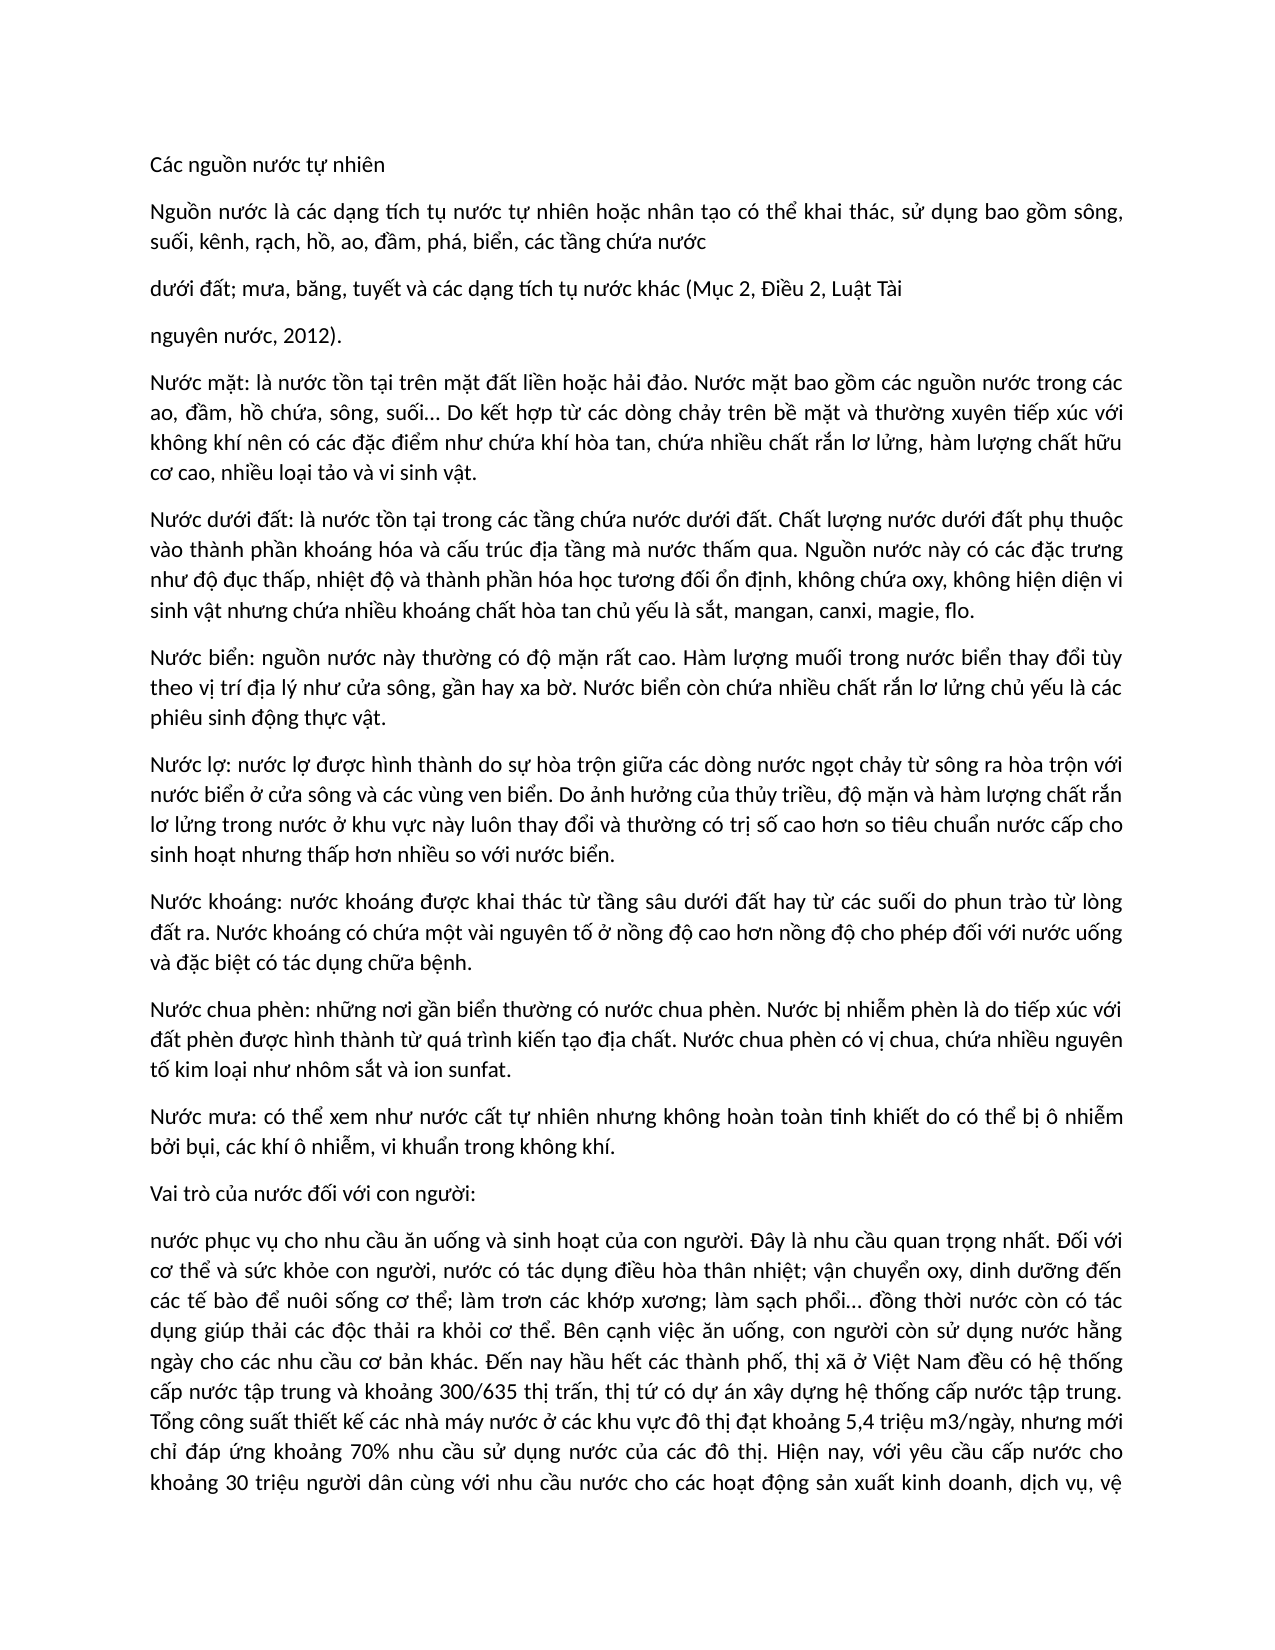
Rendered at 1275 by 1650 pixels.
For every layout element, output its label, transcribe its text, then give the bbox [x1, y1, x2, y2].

text Nguồn nước là các dạng tích tụ nước tự nhiên hoặc nhân tạo có thể khai thác, sử dụng bao gồm sông, suối, kênh, rạch, hồ, ao, đầm, phá, biển, các tầng chứa nước [150, 197, 1125, 255]
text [150, 1226, 1125, 1496]
text Nước mưa: có thể xem như nước cất tự nhiên nhưng không hoàn toàn tinh khiết do có thể bị ô nhiễm bởi bụi, các khí ô nhiễm, vi khuẩn trong không khí. [150, 1102, 1125, 1160]
text dưới đất; mưa, băng, tuyết và các dạng tích tụ nước khác (Mục 2, Điều 2, Luật Tài [150, 274, 1125, 302]
text Nước dưới đất: là nước tồn tại trong các tầng chứa nước dưới đất. Chất lượng nước dưới đất phụ thuộc vào thành phần khoáng hóa và cấu trúc địa tầng mà nước thấm qua. Nguồn nước này có các đặc trưng như độ đục thấp, nhiệt độ và thành phần hóa học tương đối ổn định, không chứa oxy, không hiện diện vi sinh vật nhưng chứa nhiều khoáng chất hòa tan chủ yếu là sắt, mangan, canxi, magie, flo. [150, 505, 1125, 624]
text nguyên nước, 2012). [150, 321, 1125, 349]
text Vai trò của nước đối với con người: [150, 1179, 1125, 1207]
text Nước khoáng: nước khoáng được khai thác từ tầng sâu dưới đất hay từ các suối do phun trào từ lòng đất ra. Nước khoáng có chứa một vài nguyên tố ở nồng độ cao hơn nồng độ cho phép đối với nước uống và đặc biệt có tác dụng chữa bệnh. [150, 887, 1125, 976]
text Nước biển: nguồn nước này thường có độ mặn rất cao. Hàm lượng muối trong nước biển thay đổi tùy theo vị trí địa lý như cửa sông, gần hay xa bờ. Nước biển còn chứa nhiều chất rắn lơ lửng chủ yếu là các phiêu sinh động thực vật. [150, 643, 1125, 731]
text Các nguồn nước tự nhiên [150, 150, 1125, 178]
text Nước mặt: là nước tồn tại trên mặt đất liền hoặc hải đảo. Nước mặt bao gồm các nguồn nước trong các ao, đầm, hồ chứa, sông, suối… Do kết hợp từ các dòng chảy trên bề mặt và thường xuyên tiếp xúc với không khí nên có các đặc điểm như chứa khí hòa tan, chứa nhiều chất rắn lơ lửng, hàm lượng chất hữu cơ cao, nhiều loại tảo và vi sinh vật. [150, 368, 1125, 486]
text Nước chua phèn: những nơi gần biển thường có nước chua phèn. Nước bị nhiễm phèn là do tiếp xúc với đất phèn được hình thành từ quá trình kiến tạo địa chất. Nước chua phèn có vị chua, chứa nhiều nguyên tố kim loại như nhôm sắt và ion sunfat. [150, 995, 1125, 1083]
text Nước lợ: nước lợ được hình thành do sự hòa trộn giữa các dòng nước ngọt chảy từ sông ra hòa trộn với nước biển ở cửa sông và các vùng ven biển. Do ảnh hưởng của thủy triều, độ mặn và hàm lượng chất rắn lơ lửng trong nước ở khu vực này luôn thay đổi và thường có trị số cao hơn so tiêu chuẩn nước cấp cho sinh hoạt nhưng thấp hơn nhiều so với nước biển. [150, 750, 1125, 869]
